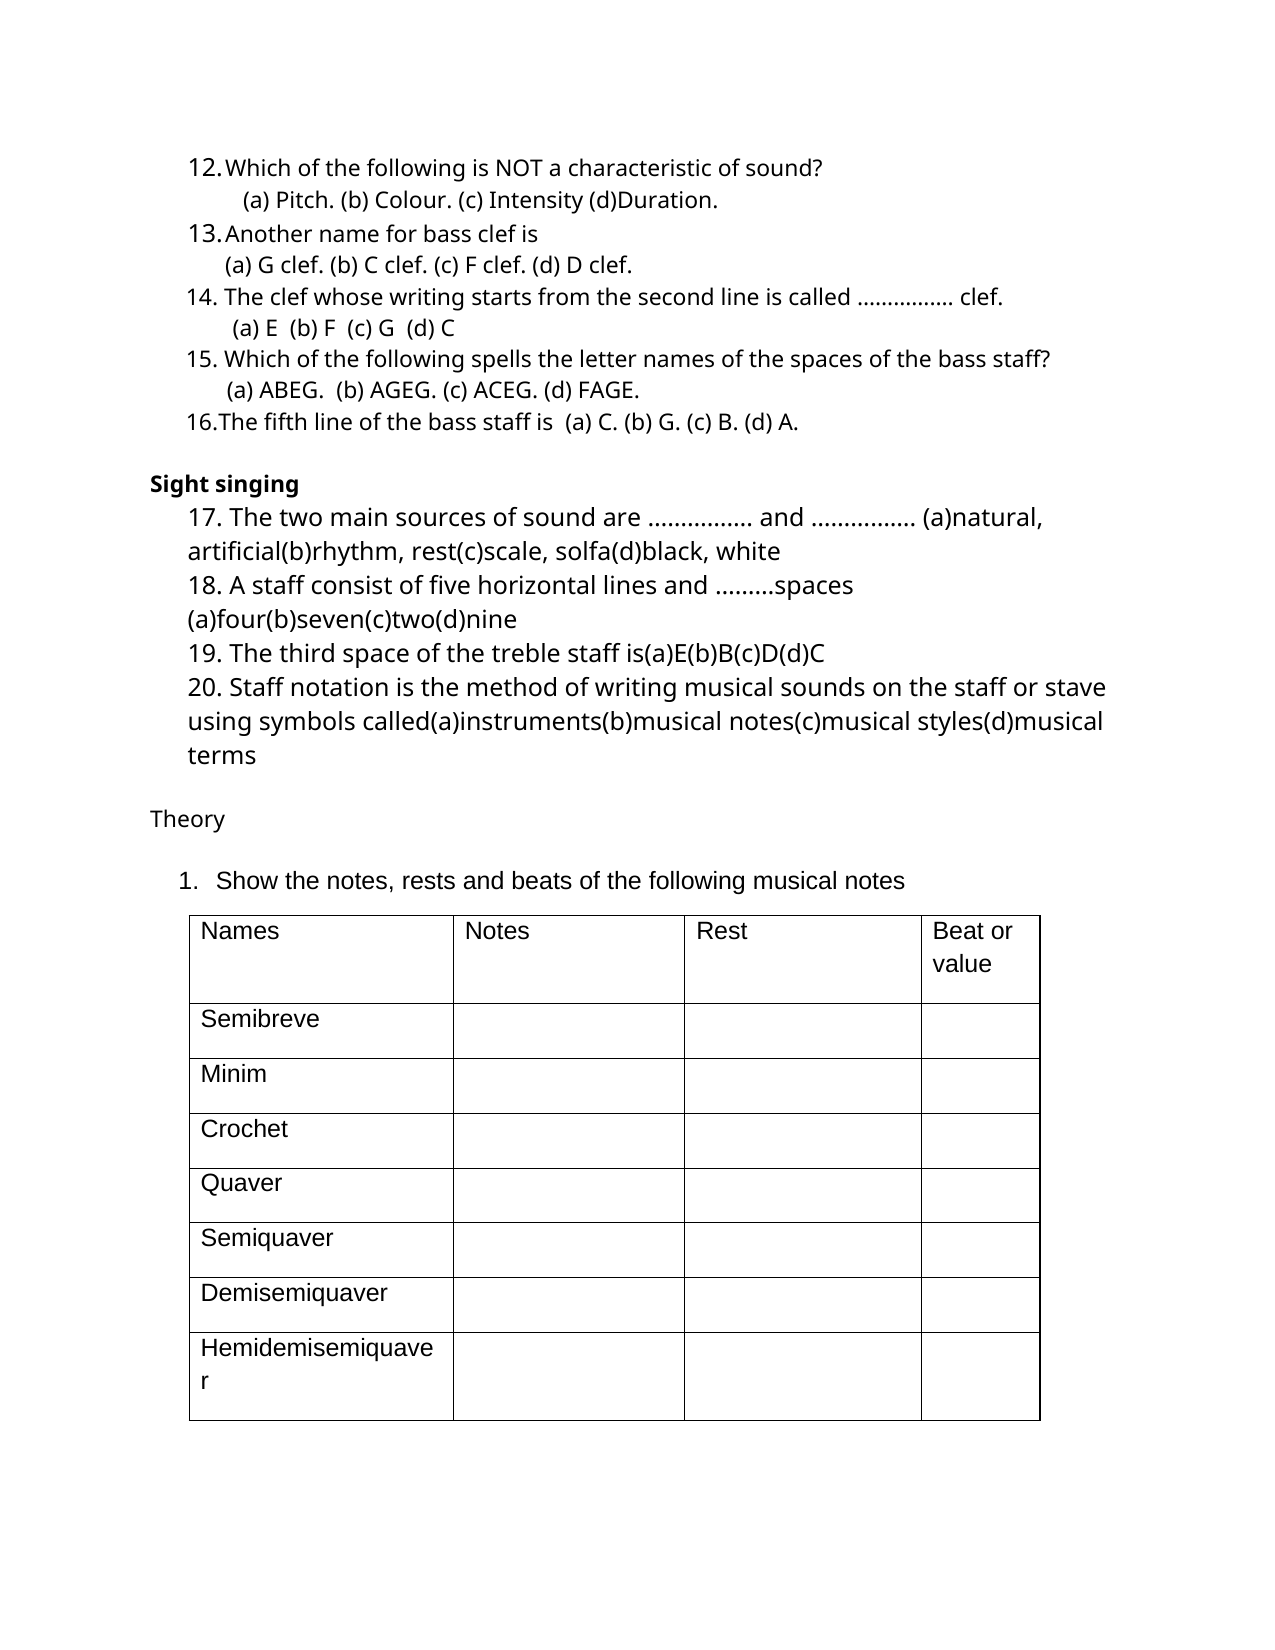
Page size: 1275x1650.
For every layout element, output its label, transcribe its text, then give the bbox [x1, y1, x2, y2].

table_cell [685, 1278, 921, 1332]
table_cell [454, 1169, 684, 1222]
text (a) ABEG. (b) AGEG. (c) ACEG. (d) FAGE. [197, 374, 1125, 406]
table_cell [685, 1169, 921, 1222]
text (a) E (b) F (c) G (d) C [197, 312, 1125, 343]
text 19. The third space of the treble staff is(a)E(b)B(c)D(d)C [187, 636, 1125, 670]
list Which of the following is NOT a characteristic of sound? [187, 150, 1125, 184]
list (a) G clef. (b) C clef. (c) F clef. (d) D clef. [225, 249, 1125, 281]
table_cell Semiquaver [190, 1223, 453, 1277]
text Theory [150, 803, 1125, 834]
table_cell [685, 1223, 921, 1277]
text 20. Staff notation is the method of writing musical sounds on the staff or stave using symbols called(a)instruments(b)musical notes(c)musical styles(d)musical terms [187, 670, 1125, 772]
text 18. A staff consist of five horizontal lines and ………spaces (a)four(b)seven(c)two(d)nine [187, 567, 1125, 636]
table_cell Demisemiquaver [190, 1278, 453, 1332]
table_header Notes [454, 916, 684, 1003]
table_cell [685, 1333, 921, 1419]
text 17. The two main sources of sound are ……………. and ……………. (a)natural, artificial(b)rhythm, rest(c)scale, solfa(d)black, white [187, 499, 1125, 567]
table_header Rest [685, 916, 921, 1003]
table_cell [922, 1223, 1039, 1277]
table_cell Semibreve [190, 1004, 453, 1058]
table_cell [454, 1004, 684, 1058]
table_header Names [190, 916, 453, 1003]
table_cell Hemidemisemiquaver [190, 1333, 453, 1419]
text 14. The clef whose writing starts from the second line is called ……………. clef. [150, 281, 1125, 312]
table_cell [922, 1278, 1039, 1332]
table_cell [685, 1059, 921, 1112]
table_cell Crochet [190, 1114, 453, 1167]
list Show the notes, rests and beats of the following musical notes [178, 866, 1125, 894]
table_cell [922, 1059, 1039, 1112]
table_cell [922, 1004, 1039, 1058]
table_cell [454, 1333, 684, 1419]
list Another name for bass clef is [187, 215, 1125, 249]
text 16.The fifth line of the bass staff is (a) C. (b) G. (c) B. (d) A. [150, 406, 1125, 437]
table_header Beat or value [922, 916, 1039, 1003]
table_cell [685, 1114, 921, 1167]
table_cell [454, 1223, 684, 1277]
table_cell [922, 1333, 1039, 1419]
text 15. Which of the following spells the letter names of the spaces of the bass staff? [150, 343, 1125, 374]
text Sight singing [150, 468, 1125, 499]
table_cell Quaver [190, 1169, 453, 1222]
table_cell [454, 1278, 684, 1332]
list (a) Pitch. (b) Colour. (c) Intensity (d)Duration. [225, 184, 1125, 215]
table_cell [454, 1114, 684, 1167]
table_cell [922, 1169, 1039, 1222]
table_cell [685, 1004, 921, 1058]
table_cell Minim [190, 1059, 453, 1112]
table_cell [454, 1059, 684, 1112]
table_cell [922, 1114, 1039, 1167]
